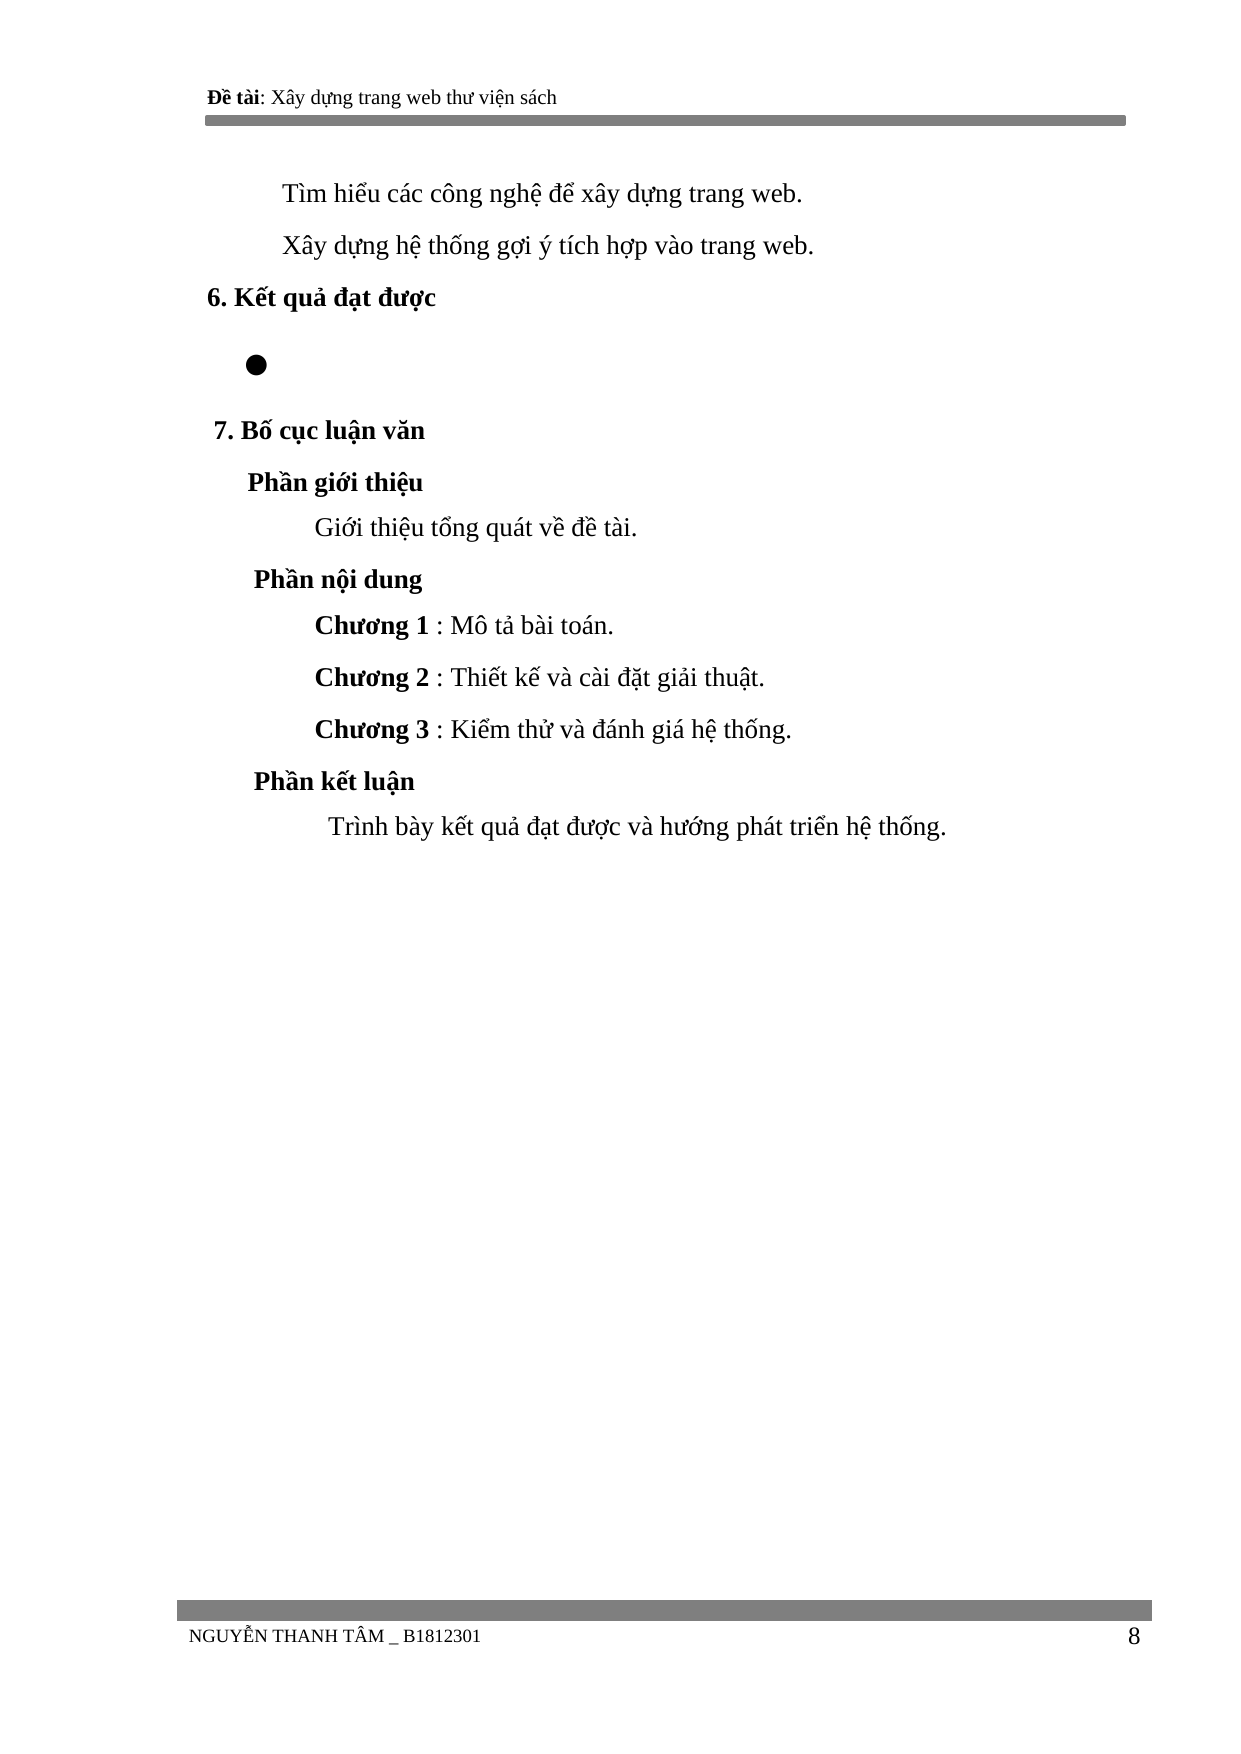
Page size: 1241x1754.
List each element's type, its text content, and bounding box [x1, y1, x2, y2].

text Xây dựng hệ thống gợi ý tích hợp vào trang web. [207, 229, 1122, 260]
subtitle 6. Kết quả đạt được [207, 281, 1122, 312]
text Trình bày kết quả đạt được và hướng phát triển hệ thống. [254, 811, 1122, 842]
text Phần nội dung [254, 563, 1122, 594]
subtitle 7. Bố cục luận văn [207, 414, 1122, 445]
text Phần giới thiệu [207, 466, 1122, 497]
text Chương 3 : Kiểm thử và đánh giá hệ thống. [254, 713, 1122, 744]
text Chương 2 : Thiết kế và cài đặt giải thuật. [254, 661, 1122, 692]
text Giới thiệu tổng quát về đề tài. [253, 512, 1122, 543]
text Phần kết luận [254, 765, 1122, 796]
text Tìm hiểu các công nghệ để xây dựng trang web. [207, 177, 1122, 208]
text Chương 1 : Mô tả bài toán. [253, 609, 1122, 640]
